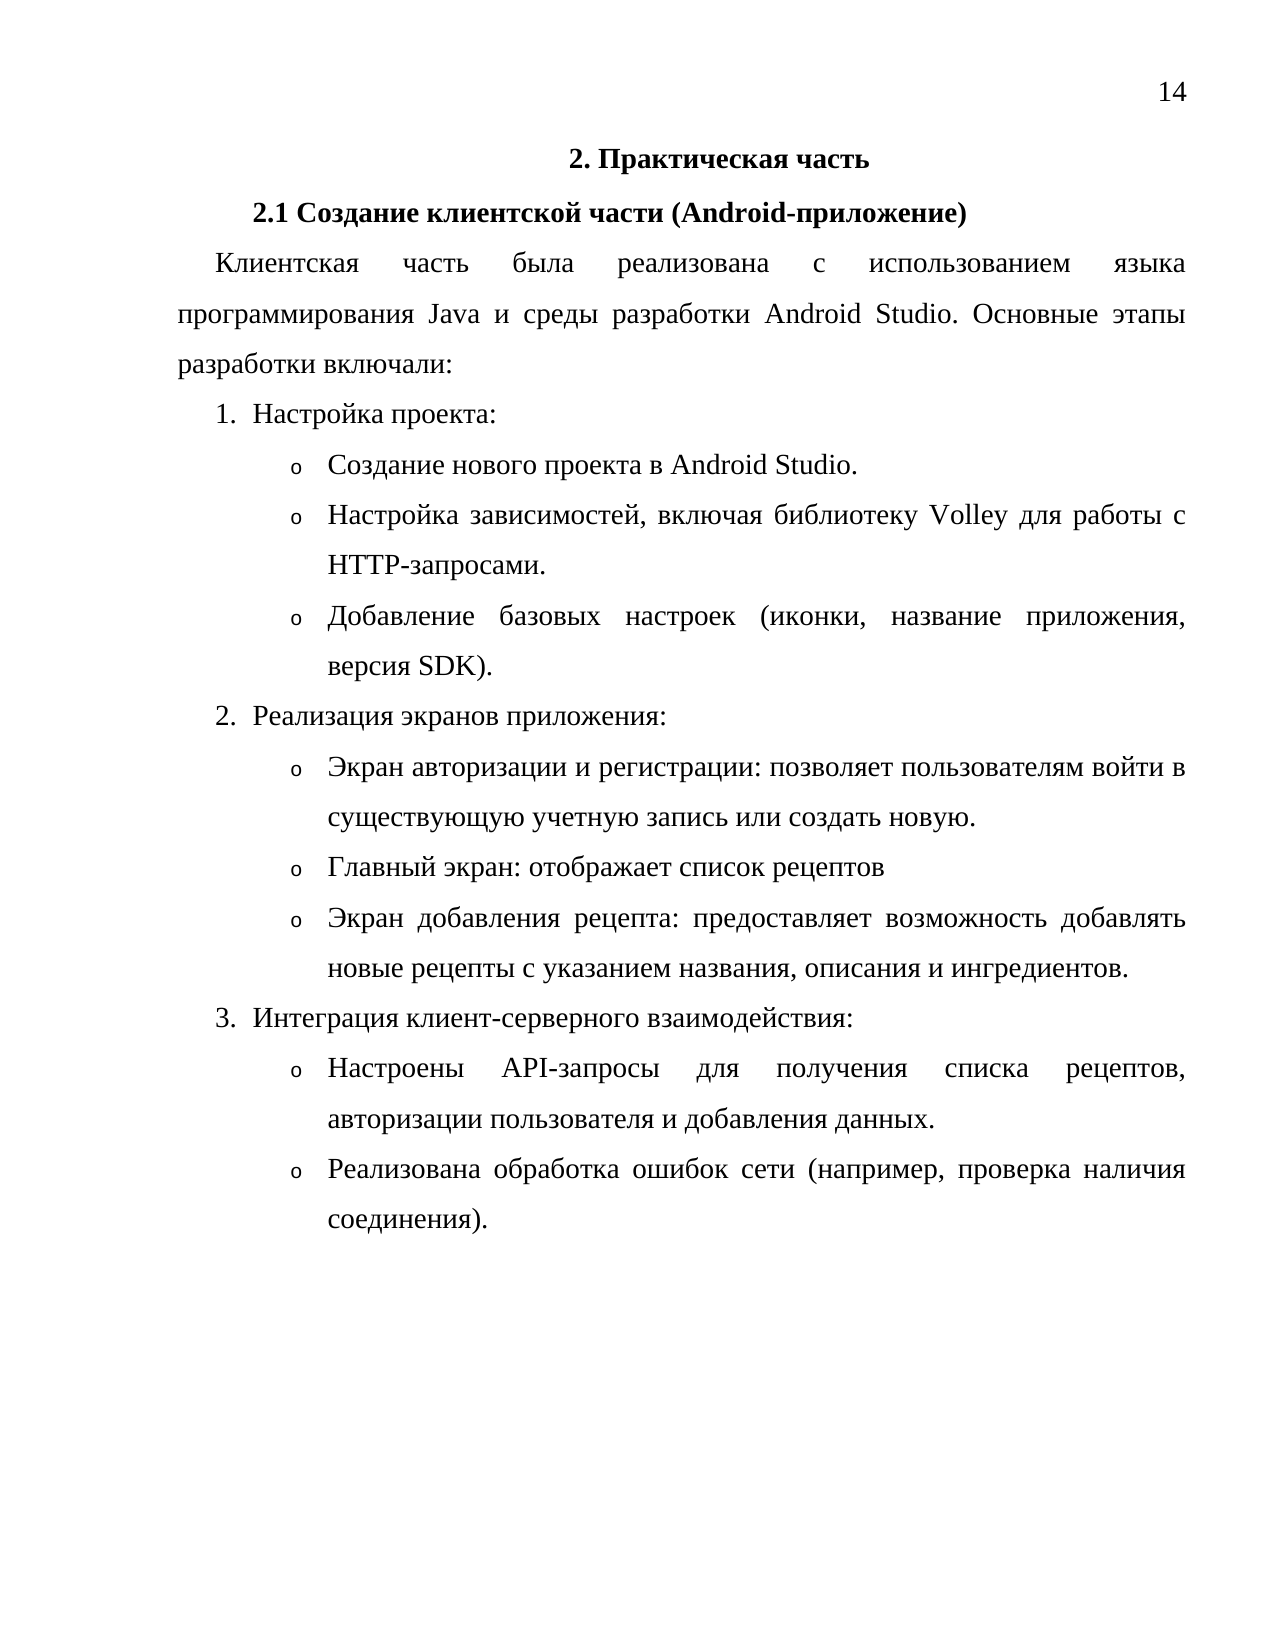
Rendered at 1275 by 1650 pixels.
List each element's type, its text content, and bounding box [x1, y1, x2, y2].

list Интеграция клиент-серверного взаимодействия: [215, 1000, 1186, 1034]
list Добавление базовых настроек (иконки, название приложения, версия SDK). [290, 598, 1186, 682]
list Настройка проекта: [215, 397, 1186, 430]
list Главный экран: отображает список рецептов [290, 849, 1186, 883]
subtitle 2.1 Создание клиентской части (Android-приложение) [177, 195, 1186, 229]
list Экран авторизации и регистрации: позволяет пользователям войти в существующую учетную запись или создать новую. [290, 749, 1186, 833]
list Настройка зависимостей, включая библиотеку Volley для работы с HTTP-запросами. [290, 497, 1186, 581]
subtitle 2. Практическая часть [177, 141, 1186, 174]
list Экран добавления рецепта: предоставляет возможность добавлять новые рецепты с указанием названия, описания и ингредиентов. [290, 900, 1186, 983]
list Реализована обработка ошибок сети (например, проверка наличия соединения). [290, 1151, 1186, 1235]
text Клиентская часть была реализована с использованием языка программирования Java и среды разработки Android Studio. Основные этапы разработки включали: [177, 246, 1186, 380]
list Создание нового проекта в Android Studio. [290, 447, 1186, 480]
list Реализация экранов приложения: [215, 698, 1186, 732]
list Настроены API-запросы для получения списка рецептов, авторизации пользователя и добавления данных. [290, 1051, 1186, 1134]
